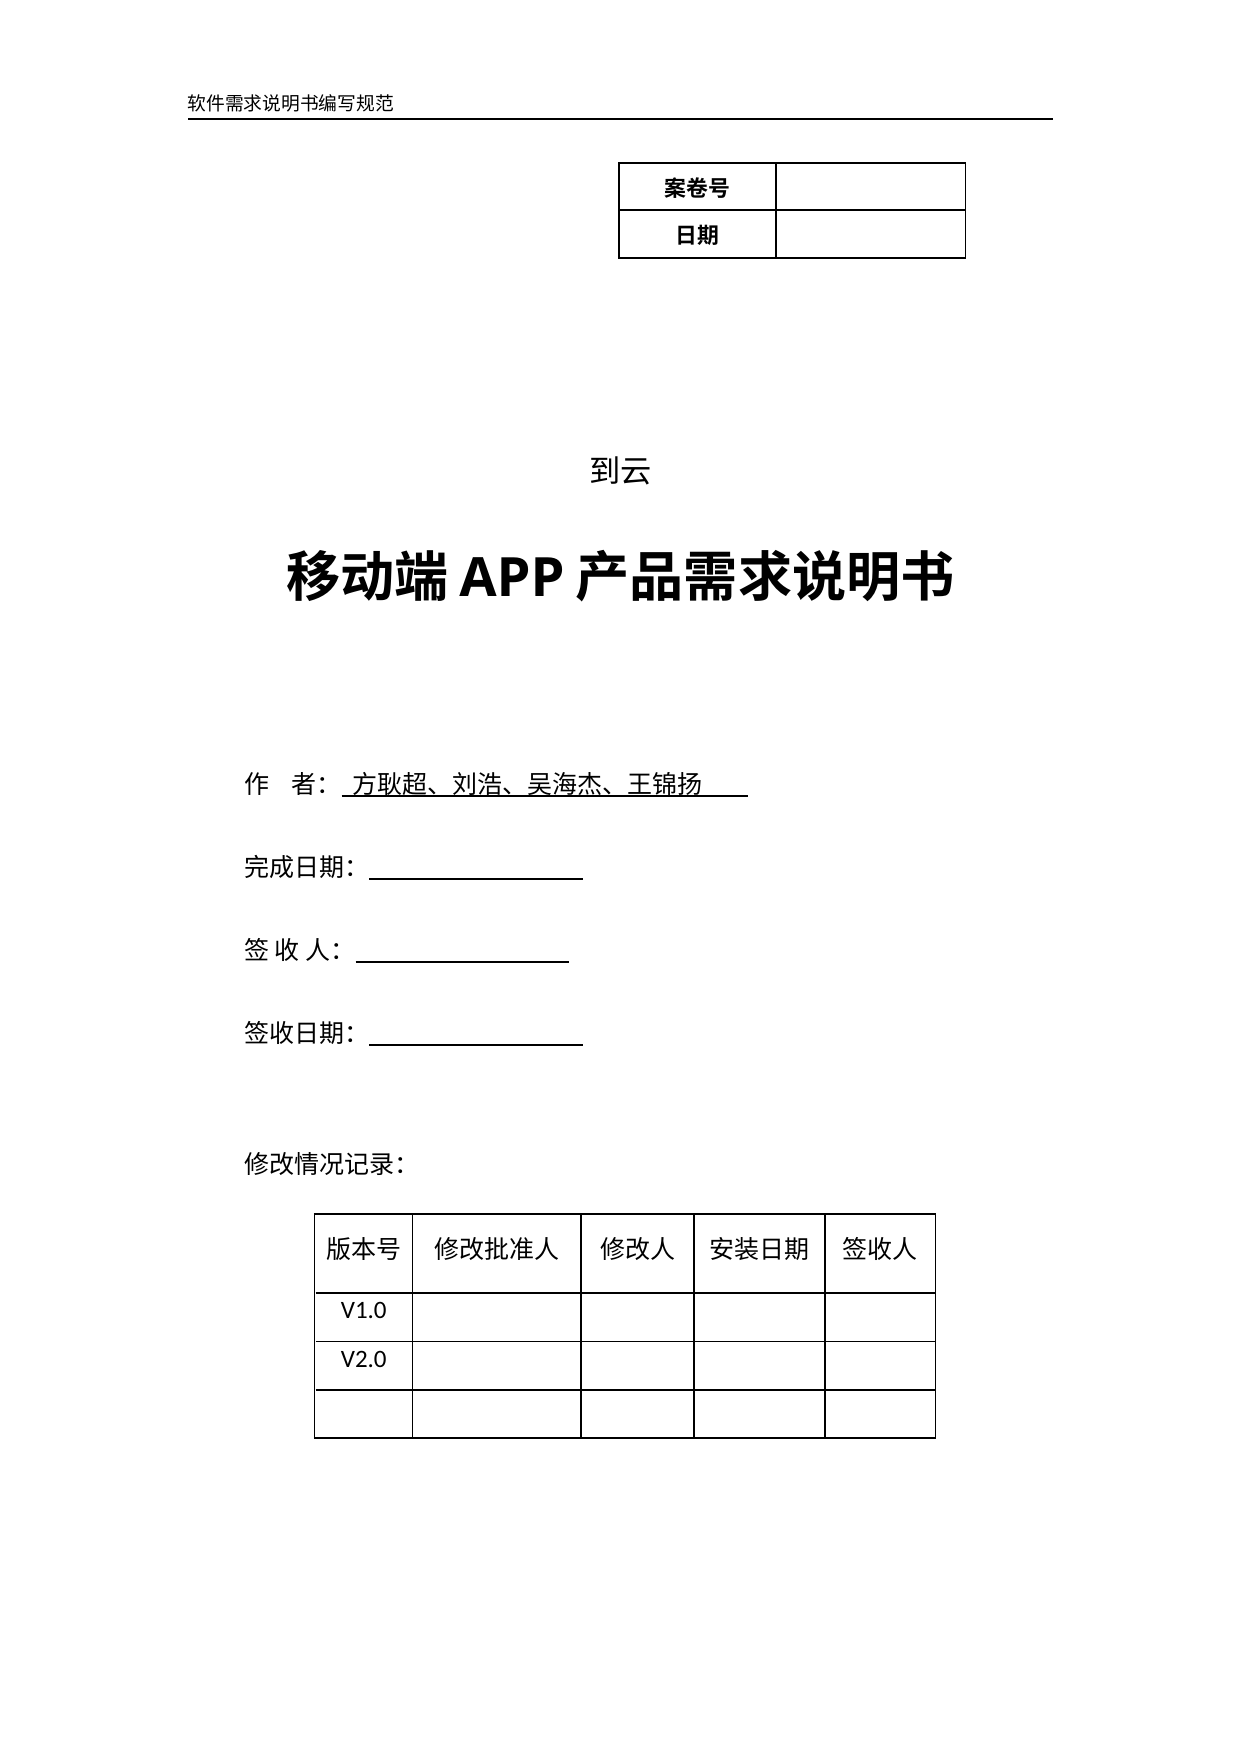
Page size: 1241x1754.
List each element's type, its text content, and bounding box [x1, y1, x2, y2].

table_header 安装日期 [695, 1215, 824, 1292]
text 签 收 人： [187, 916, 1053, 981]
table_header 案卷号 [620, 164, 775, 209]
text 到云 [187, 436, 1053, 501]
text 完成日期： [187, 833, 1053, 898]
table_cell [695, 1342, 824, 1389]
text 作 者： 方耿超、刘浩、吴海杰、王锦扬 [187, 750, 1053, 815]
table_cell [413, 1342, 580, 1389]
text 签收日期： [187, 999, 1053, 1064]
table_cell [582, 1342, 693, 1389]
table_cell [695, 1294, 824, 1341]
table_cell [777, 211, 965, 257]
table_cell [826, 1391, 935, 1437]
table_cell 日期 [620, 211, 775, 257]
table_cell [826, 1342, 935, 1389]
table_cell [826, 1294, 935, 1341]
table_cell [582, 1294, 693, 1341]
table_cell V1.0 [315, 1293, 412, 1341]
table_cell [582, 1391, 693, 1437]
table_cell [413, 1391, 580, 1437]
table_cell V2.0 [315, 1342, 412, 1389]
table_cell [413, 1294, 580, 1341]
text 修改情况记录： [187, 1130, 1053, 1195]
table_header 修改批准人 [413, 1215, 580, 1292]
table_cell [315, 1390, 412, 1437]
table_header 版本号 [315, 1215, 412, 1292]
table_header [777, 164, 965, 209]
table_header 修改人 [582, 1215, 693, 1292]
table_header 签收人 [826, 1215, 935, 1292]
text 移动端APP产品需求说明书 [187, 524, 1053, 622]
table_cell [695, 1391, 824, 1437]
